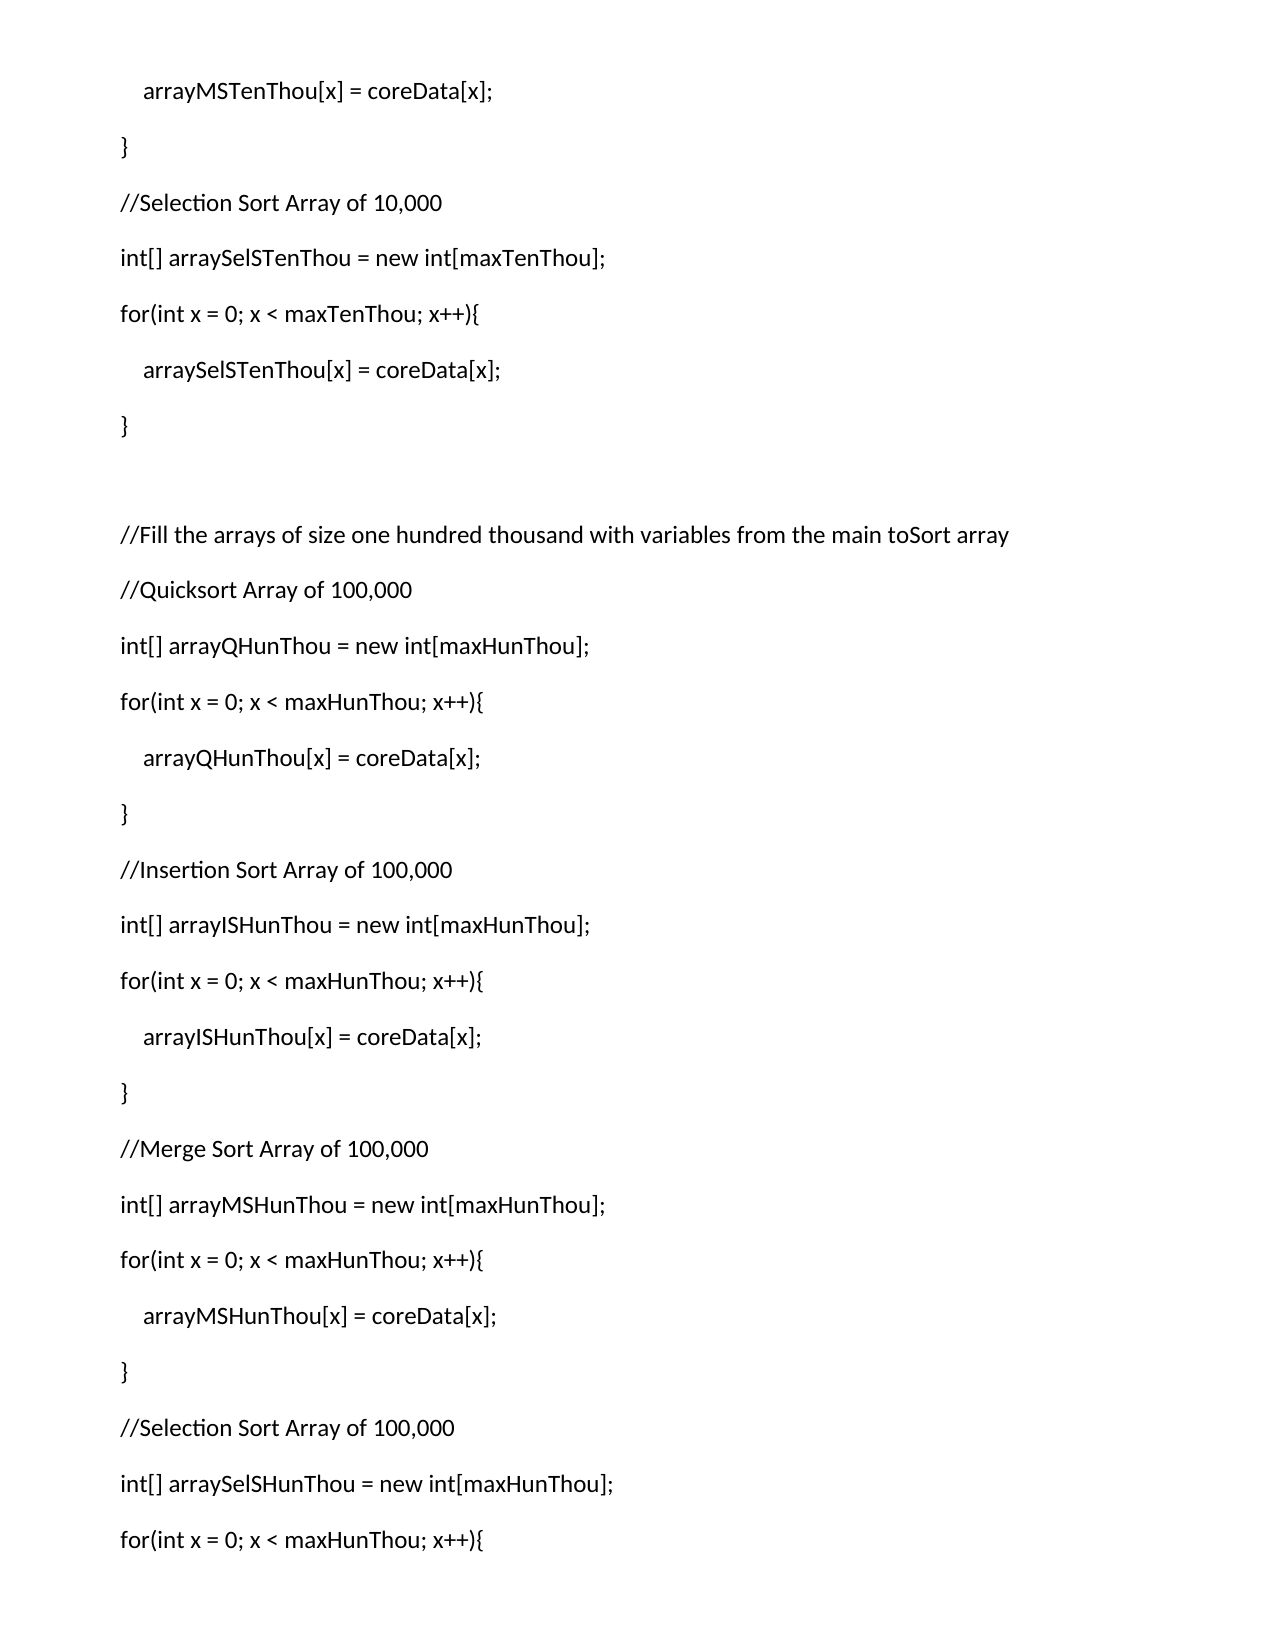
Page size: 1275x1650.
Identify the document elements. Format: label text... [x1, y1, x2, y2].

text } [75, 798, 1200, 828]
text //Fill the arrays of size one hundred thousand with variables from the main toSort array [75, 519, 1200, 549]
text //Insertion Sort Array of 100,000 [75, 854, 1200, 884]
text for(int x = 0; x < maxHunThou; x++){ [75, 966, 1200, 996]
text //Quicksort Array of 100,000 [75, 575, 1200, 605]
text int[] arrayQHunThou = new int[maxHunThou]; [75, 631, 1200, 661]
text } [75, 410, 1200, 441]
text arrayISHunThou[x] = coreData[x]; [75, 1021, 1200, 1052]
text int[] arrayMSHunThou = new int[maxHunThou]; [75, 1189, 1200, 1219]
text } [75, 1356, 1200, 1387]
text //Selection Sort Array of 10,000 [75, 187, 1200, 217]
text for(int x = 0; x < maxTenThou; x++){ [75, 298, 1200, 329]
text } [75, 1077, 1200, 1108]
text arrayMSHunThou[x] = coreData[x]; [75, 1301, 1200, 1331]
text arrayMSTenThou[x] = coreData[x]; [75, 75, 1200, 106]
text int[] arraySelSHunThou = new int[maxHunThou]; [75, 1468, 1200, 1498]
text int[] arrayISHunThou = new int[maxHunThou]; [75, 910, 1200, 940]
text //Selection Sort Array of 100,000 [75, 1412, 1200, 1443]
text for(int x = 0; x < maxHunThou; x++){ [75, 686, 1200, 717]
text //Merge Sort Array of 100,000 [75, 1133, 1200, 1163]
text for(int x = 0; x < maxHunThou; x++){ [75, 1524, 1200, 1554]
text arrayQHunThou[x] = coreData[x]; [75, 742, 1200, 773]
text int[] arraySelSTenThou = new int[maxTenThou]; [75, 242, 1200, 273]
text arraySelSTenThou[x] = coreData[x]; [75, 354, 1200, 385]
text for(int x = 0; x < maxHunThou; x++){ [75, 1245, 1200, 1275]
text } [75, 131, 1200, 161]
